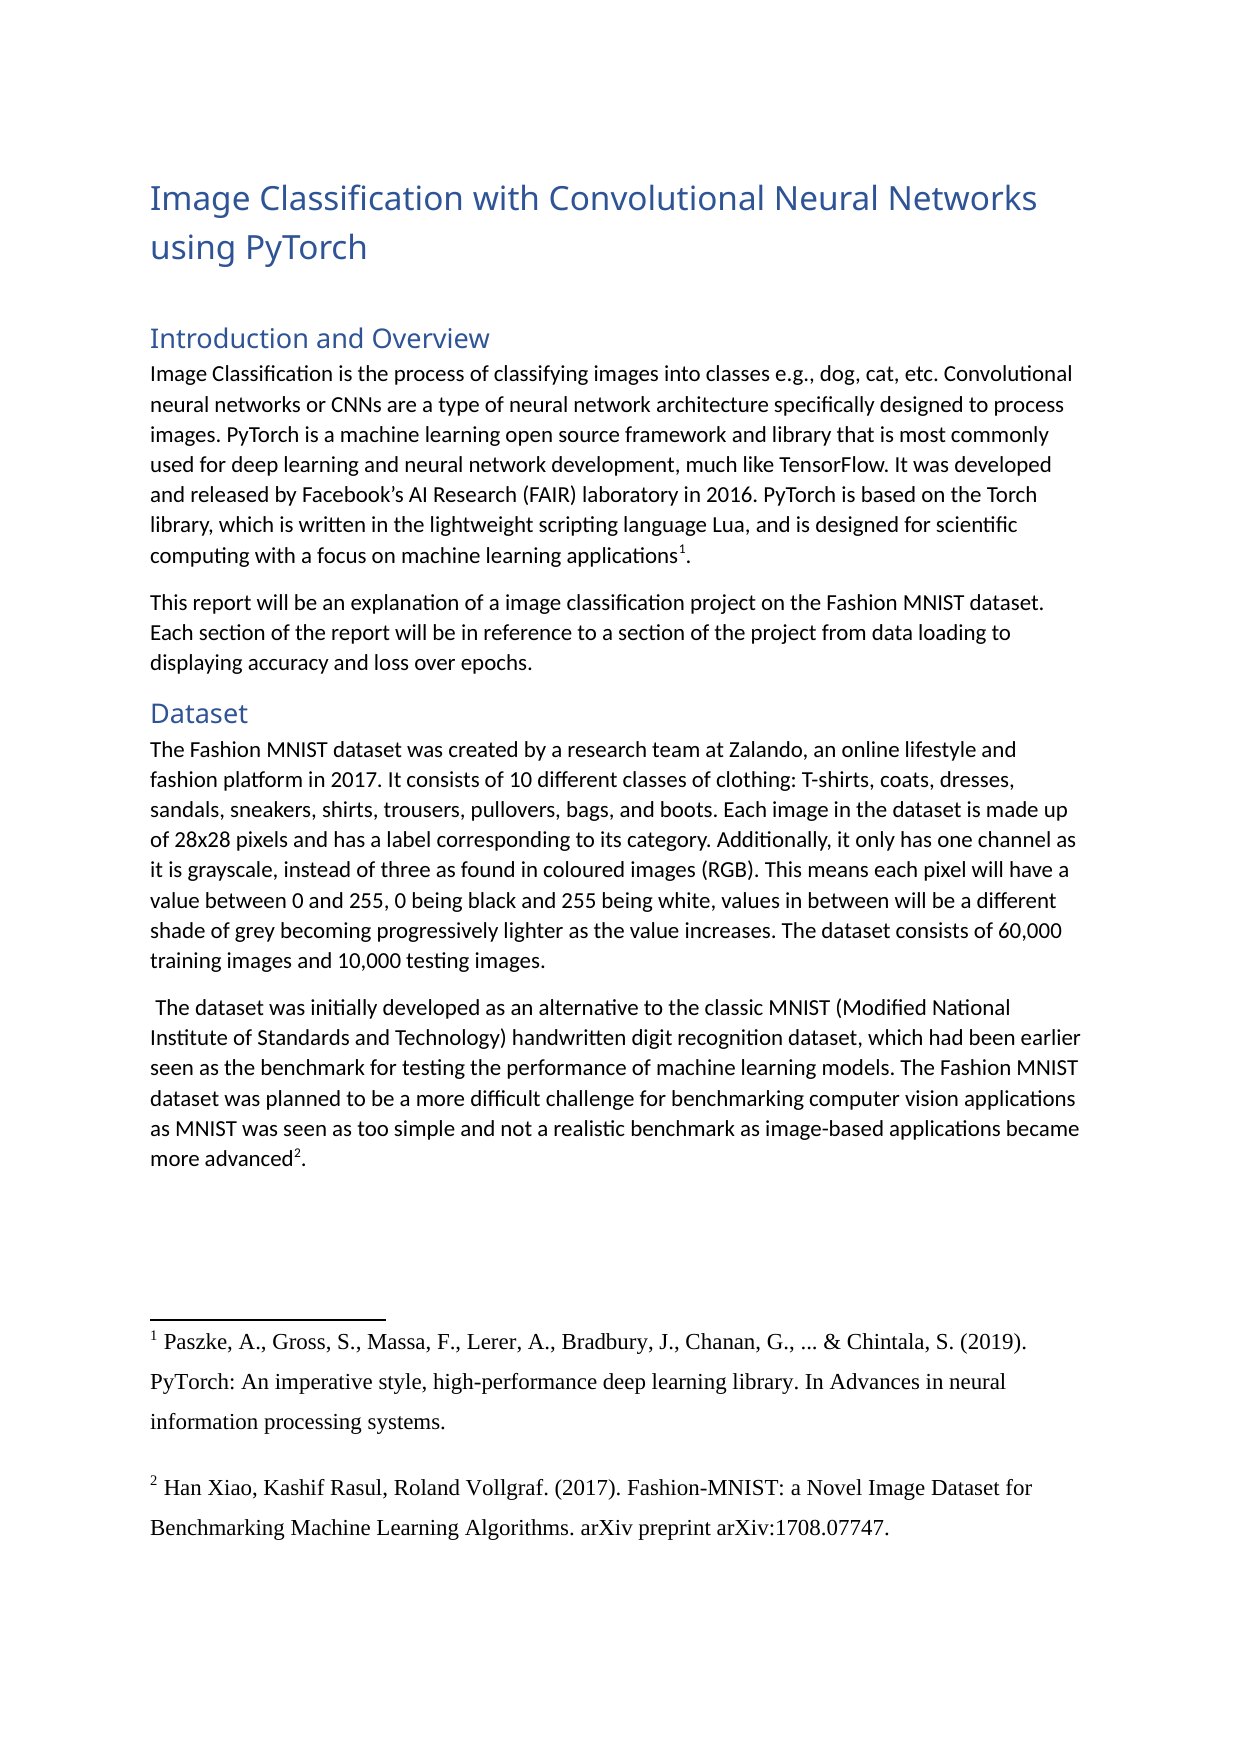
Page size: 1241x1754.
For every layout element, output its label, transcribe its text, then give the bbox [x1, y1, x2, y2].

subtitle Dataset [150, 695, 1090, 732]
text This report will be an explanation of a image classification project on the Fashion MNIST dataset. Each section of the report will be in reference to a section of the project from data loading to displaying accuracy and loss over epochs. [150, 588, 1090, 676]
subtitle Image Classification with Convolutional Neural Networks using PyTorch [150, 175, 1090, 269]
text The Fashion MNIST dataset was created by a research team at Zalando, an online lifestyle and fashion platform in 2017. It consists of 10 different classes of clothing: T-shirts, coats, dresses, sandals, sneakers, shirts, trousers, pullovers, bags, and boots. Each image in the dataset is made up of 28x28 pixels and has a label corresponding to its category. Additionally, it only has one channel as it is grayscale, instead of three as found in coloured images (RGB). This means each pixel will have a value between 0 and 255, 0 being black and 255 being white, values in between will be a different shade of grey becoming progressively lighter as the value increases. The dataset consists of 60,000 training images and 10,000 testing images. [150, 735, 1090, 974]
subtitle Introduction and Overview [150, 320, 1090, 357]
text Image Classification is the process of classifying images into classes e.g., dog, cat, etc. Convolutional neural networks or CNNs are a type of neural network architecture specifically designed to process images. PyTorch is a machine learning open source framework and library that is most commonly used for deep learning and neural network development, much like TensorFlow. It was developed and released by Facebook’s AI Research (FAIR) laboratory in 2016. PyTorch is based on the Torch library, which is written in the lightweight scripting language Lua, and is designed for scientific computing with a focus on machine learning applications. [150, 359, 1090, 569]
text The dataset was initially developed as an alternative to the classic MNIST (Modified National Institute of Standards and Technology) handwritten digit recognition dataset, which had been earlier seen as the benchmark for testing the performance of machine learning models. The Fashion MNIST dataset was planned to be a more difficult challenge for benchmarking computer vision applications as MNIST was seen as too simple and not a realistic benchmark as image-based applications became more advanced. [150, 993, 1090, 1172]
